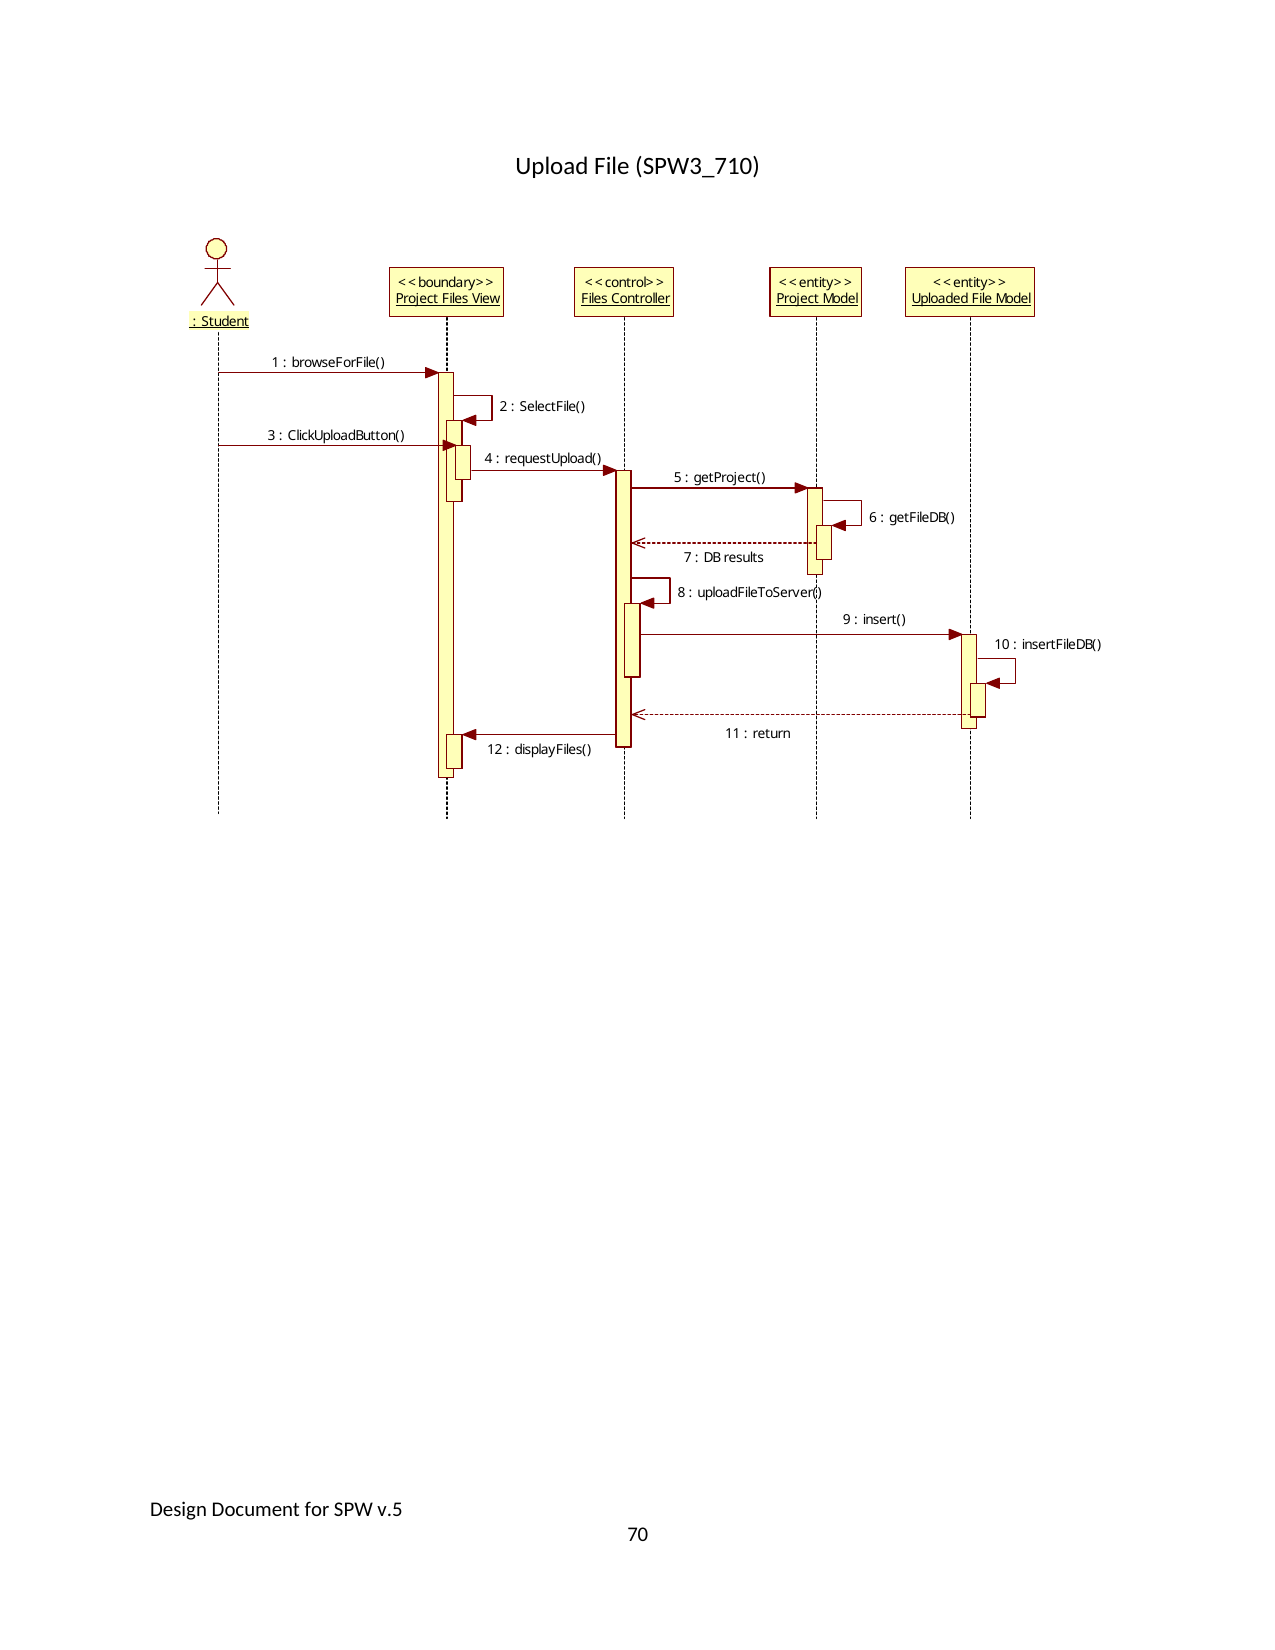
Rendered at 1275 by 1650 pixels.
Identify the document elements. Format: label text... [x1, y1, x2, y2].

text Upload File (SPW3_710) [150, 150, 1125, 181]
